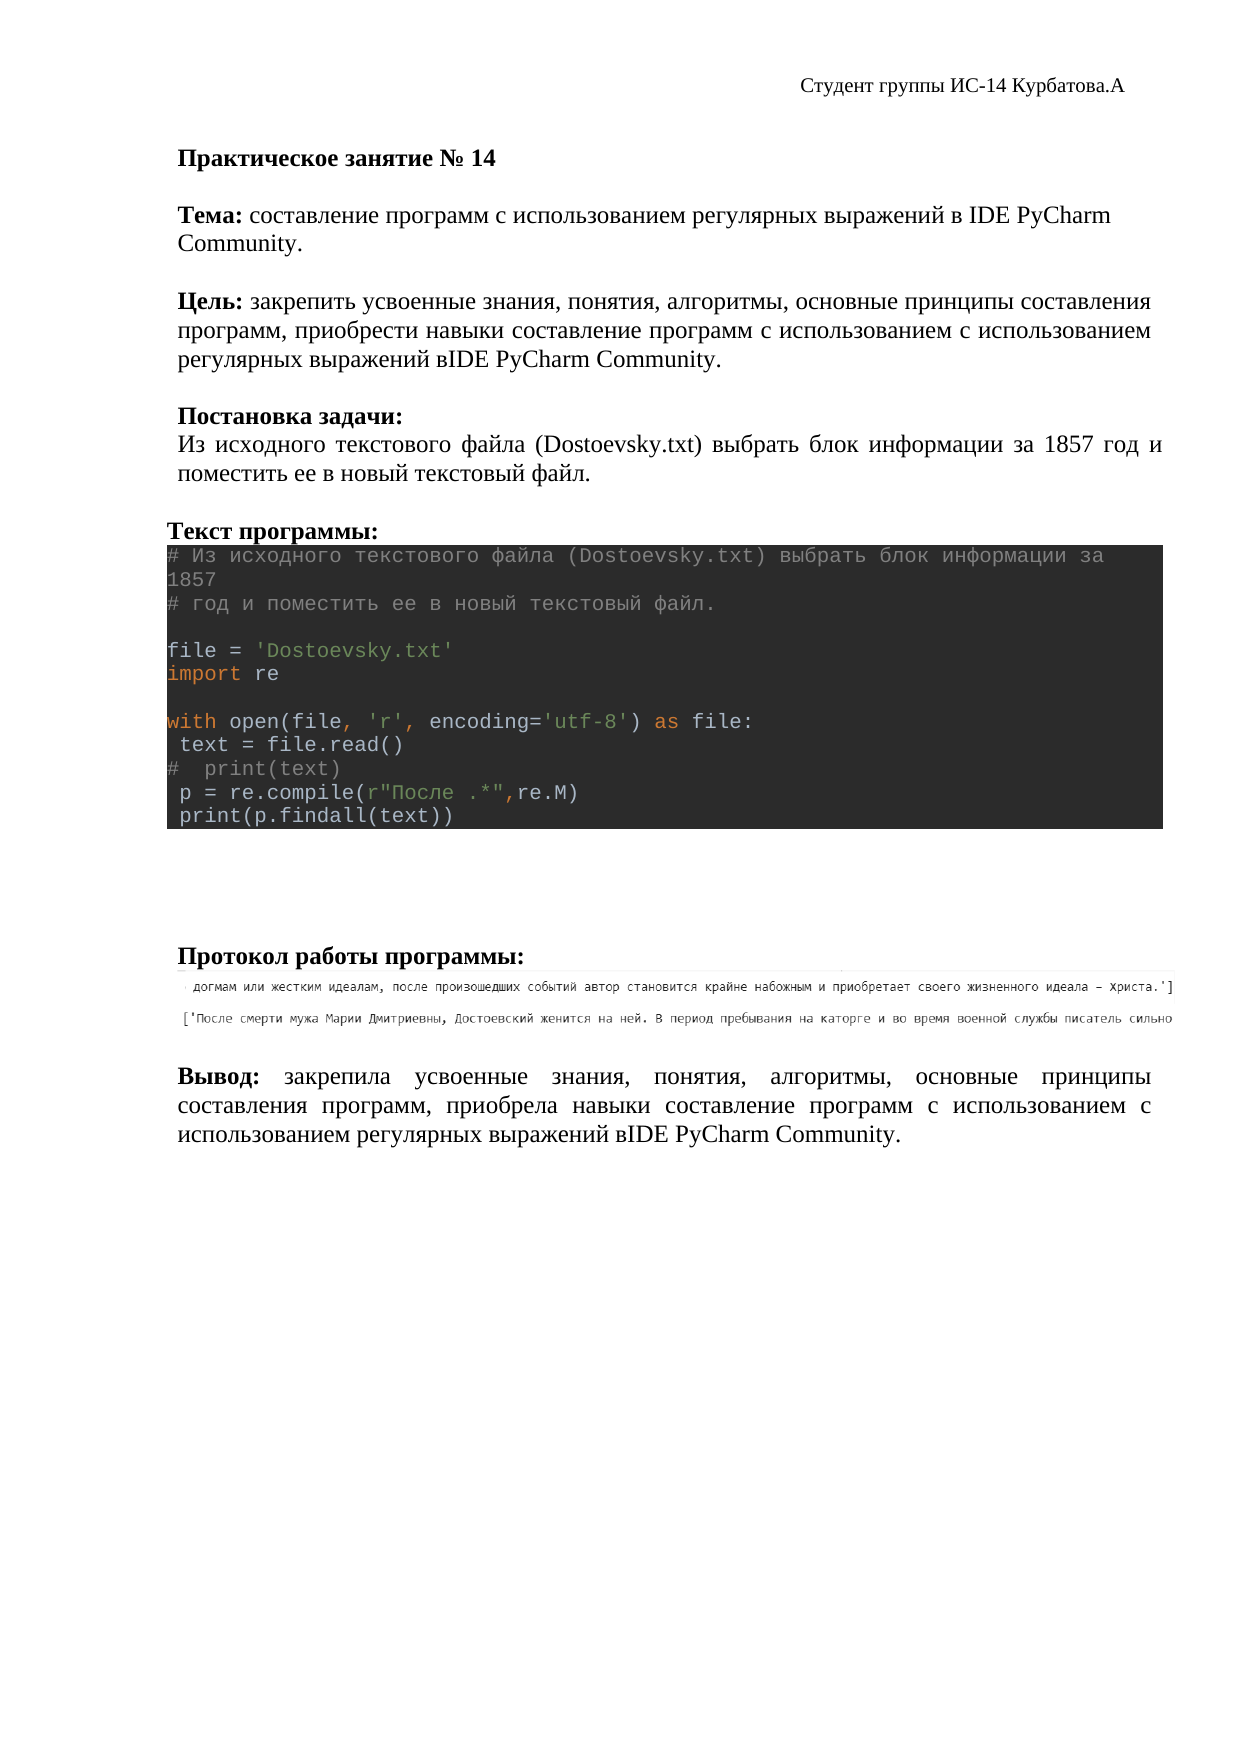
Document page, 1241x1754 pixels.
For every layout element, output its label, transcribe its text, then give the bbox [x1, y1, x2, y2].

text Цель: закрепить усвоенные знания, понятия, алгоритмы, основные принципы составления программ, приобрести навыки составление программ с использованием с использованием регулярных выражений вIDE PyCharm Community. [177, 286, 1152, 372]
text Вывод: закрепила усвоенные знания, понятия, алгоритмы, основные принципы составления программ, приобрела навыки составление программ с использованием с использованием регулярных выражений вIDE PyCharm Community. [177, 1061, 1152, 1148]
subtitle Практическое занятие № 14 [177, 143, 1163, 172]
subtitle Протокол работы программы: [177, 941, 1163, 970]
subtitle Из исходного текстового файла (Dostoevsky.txt) выбрать блок информации за 1857 год и поместить ее в новый текстовый файл. [177, 430, 1163, 487]
text # Из исходного текстового файла (Dostoevsky.txt) выбрать блок информации за 1857 # год и поместить ее в новый текстовый файл. file = 'Dostoevsky.txt' import re with open(file, 'r', encoding='utf-8') as file: text = file.read() # print(text) p = re.compile(r"После .*",re.M) print(p.findall(text)) [167, 545, 1163, 829]
subtitle Постановка задачи: [177, 402, 1163, 430]
text Тема: составление программ с использованием регулярных выражений в IDE PyCharm Community. [177, 200, 1163, 257]
picture [177, 970, 1175, 1033]
subtitle Текст программы: [167, 516, 1163, 545]
